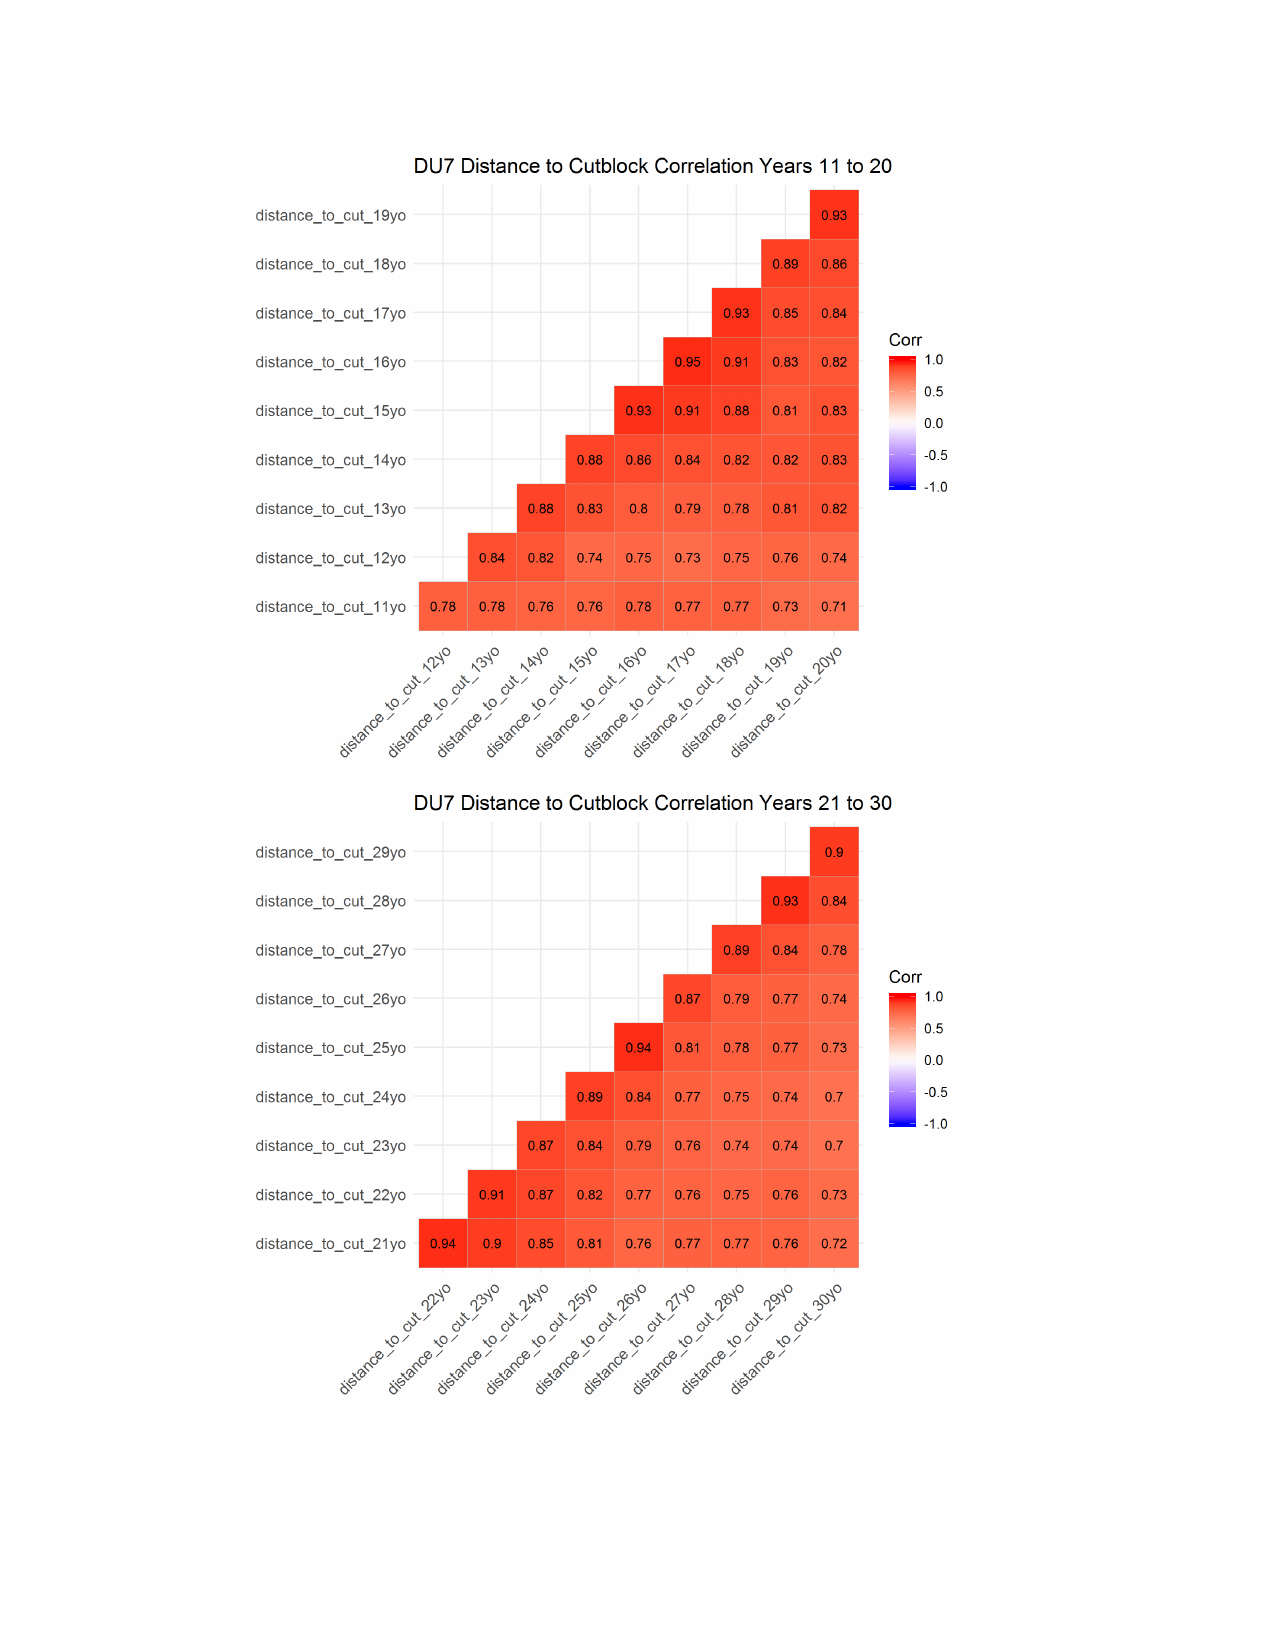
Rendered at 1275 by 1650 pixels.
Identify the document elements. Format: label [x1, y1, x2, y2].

picture [168, 787, 1044, 1406]
picture [168, 150, 1044, 769]
